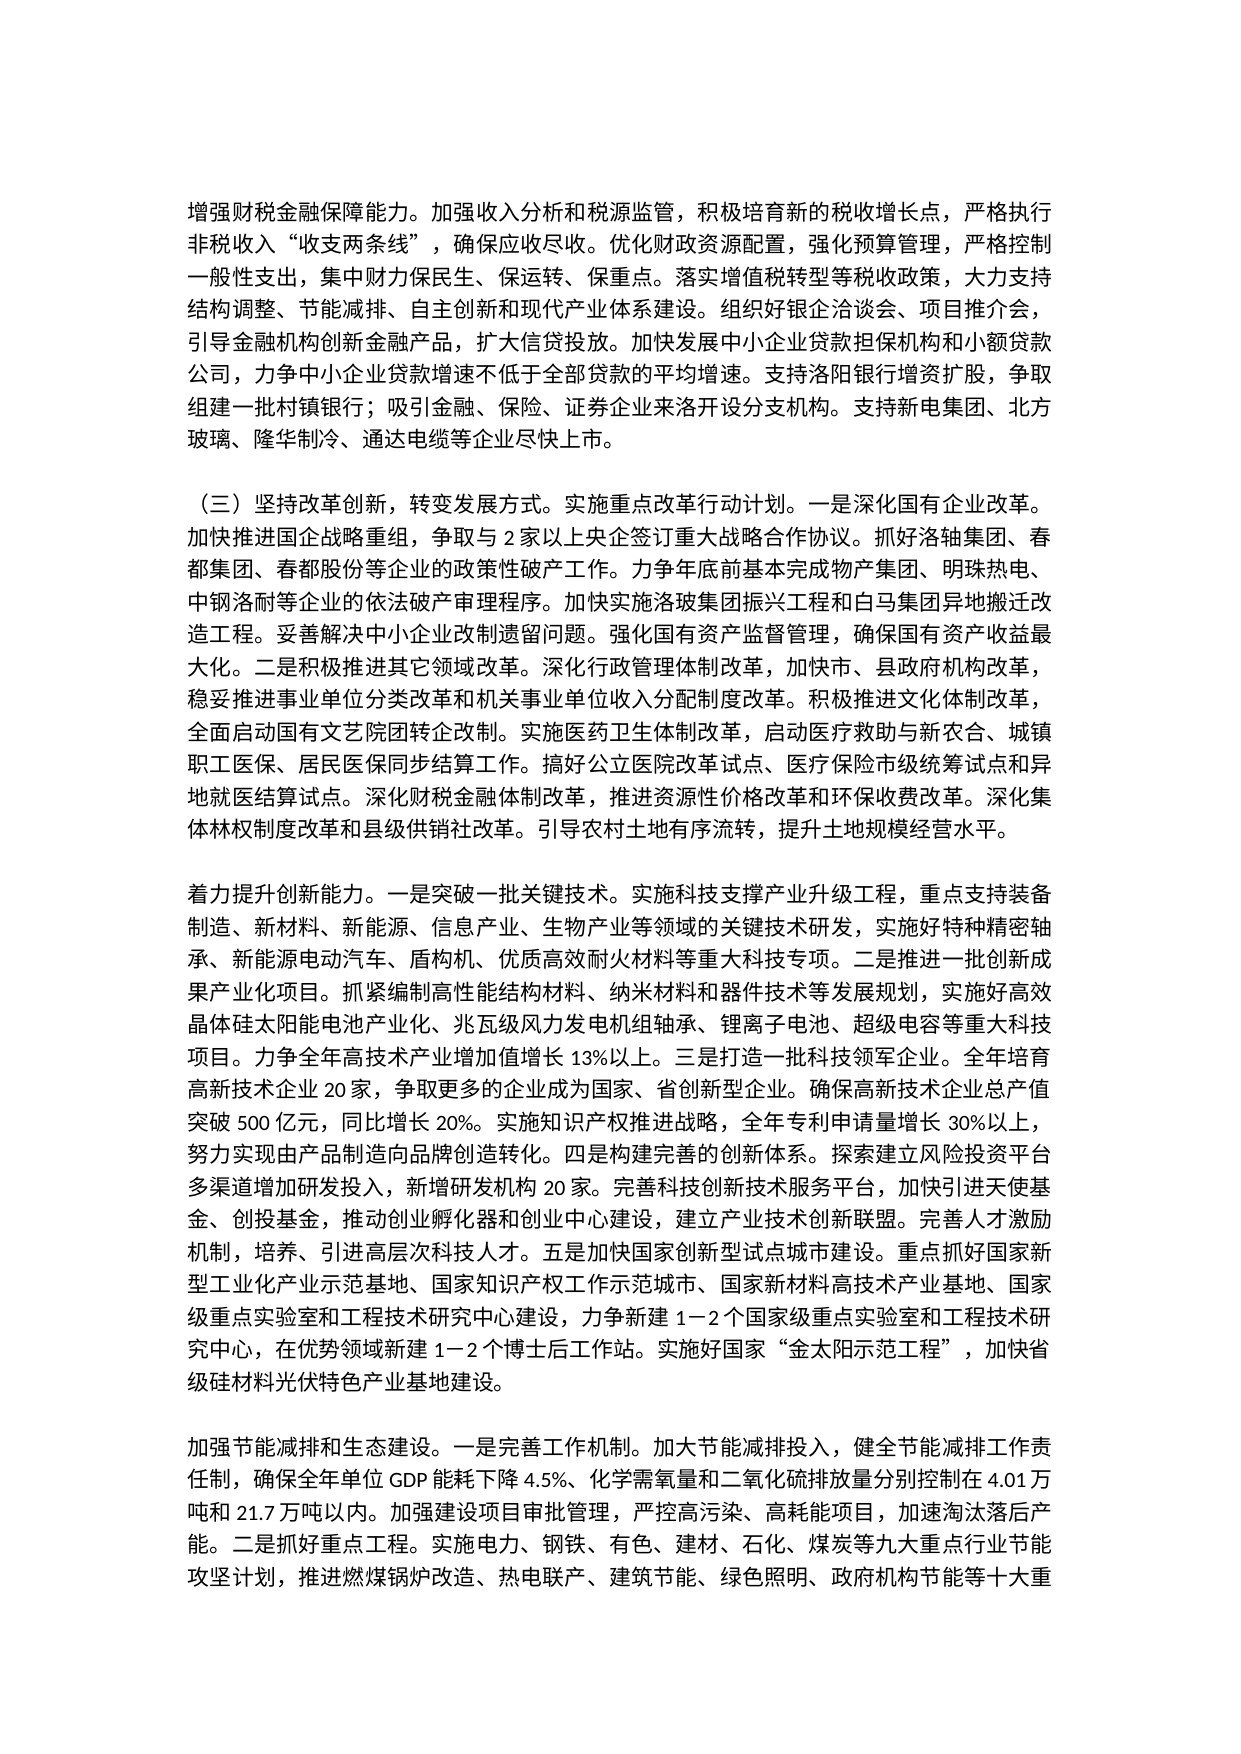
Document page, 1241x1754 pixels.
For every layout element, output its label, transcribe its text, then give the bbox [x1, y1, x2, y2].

text 着力提升创新能力。一是突破一批关键技术。实施科技支撑产业升级工程，重点支持装备制造、新材料、新能源、信息产业、生物产业等领域的关键技术研发，实施好特种精密轴承、新能源电动汽车、盾构机、优质高效耐火材料等重大科技专项。二是推进一批创新成果产业化项目。抓紧编制高性能结构材料、纳米材料和器件技术等发展规划，实施好高效晶体硅太阳能电池产业化、兆瓦级风力发电机组轴承、锂离子电池、超级电容等重大科技项目。力争全年高技术产业增加值增长13%以上。三是打造一批科技领军企业。全年培育高新技术企业20家，争取更多的企业成为国家、省创新型企业。确保高新技术企业总产值突破500亿元，同比增长20%。实施知识产权推进战略，全年专利申请量增长30%以上，努力实现由产品制造向品牌创造转化。四是构建完善的创新体系。探索建立风险投资平台，多渠道增加研发投入，新增研发机构20家。完善科技创新技术服务平台，加快引进天使基金、创投基金，推动创业孵化器和创业中心建设，建立产业技术创新联盟。完善人才激励机制，培养、引进高层次科技人才。五是加快国家创新型试点城市建设。重点抓好国家新型工业化产业示范基地、国家知识产权工作示范城市、国家新材料高技术产业基地、国家级重点实验室和工程技术研究中心建设，力争新建1－2个国家级重点实验室和工程技术研究中心，在优势领域新建1－2个博士后工作站。实施好国家“金太阳示范工程”，加快省级硅材料光伏特色产业基地建设。 [187, 877, 1053, 1397]
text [187, 1429, 1053, 1592]
text （三）坚持改革创新，转变发展方式。实施重点改革行动计划。一是深化国有企业改革。加快推进国企战略重组，争取与2家以上央企签订重大战略合作协议。抓好洛轴集团、春都集团、春都股份等企业的政策性破产工作。力争年底前基本完成物产集团、明珠热电、中钢洛耐等企业的依法破产审理程序。加快实施洛玻集团振兴工程和白马集团异地搬迁改造工程。妥善解决中小企业改制遗留问题。强化国有资产监督管理，确保国有资产收益最大化。二是积极推进其它领域改革。深化行政管理体制改革，加快市、县政府机构改革，稳妥推进事业单位分类改革和机关事业单位收入分配制度改革。积极推进文化体制改革，全面启动国有文艺院团转企改制。实施医药卫生体制改革，启动医疗救助与新农合、城镇职工医保、居民医保同步结算工作。搞好公立医院改革试点、医疗保险市级统筹试点和异地就医结算试点。深化财税金融体制改革，推进资源性价格改革和环保收费改革。深化集体林权制度改革和县级供销社改革。引导农村土地有序流转，提升土地规模经营水平。 [187, 487, 1053, 844]
text 增强财税金融保障能力。加强收入分析和税源监管，积极培育新的税收增长点，严格执行非税收入“收支两条线”，确保应收尽收。优化财政资源配置，强化预算管理，严格控制一般性支出，集中财力保民生、保运转、保重点。落实增值税转型等税收政策，大力支持结构调整、节能减排、自主创新和现代产业体系建设。组织好银企洽谈会、项目推介会，引导金融机构创新金融产品，扩大信贷投放。加快发展中小企业贷款担保机构和小额贷款公司，力争中小企业贷款增速不低于全部贷款的平均增速。支持洛阳银行增资扩股，争取组建一批村镇银行；吸引金融、保险、证券企业来洛开设分支机构。支持新电集团、北方玻璃、隆华制冷、通达电缆等企业尽快上市。 [187, 194, 1053, 454]
